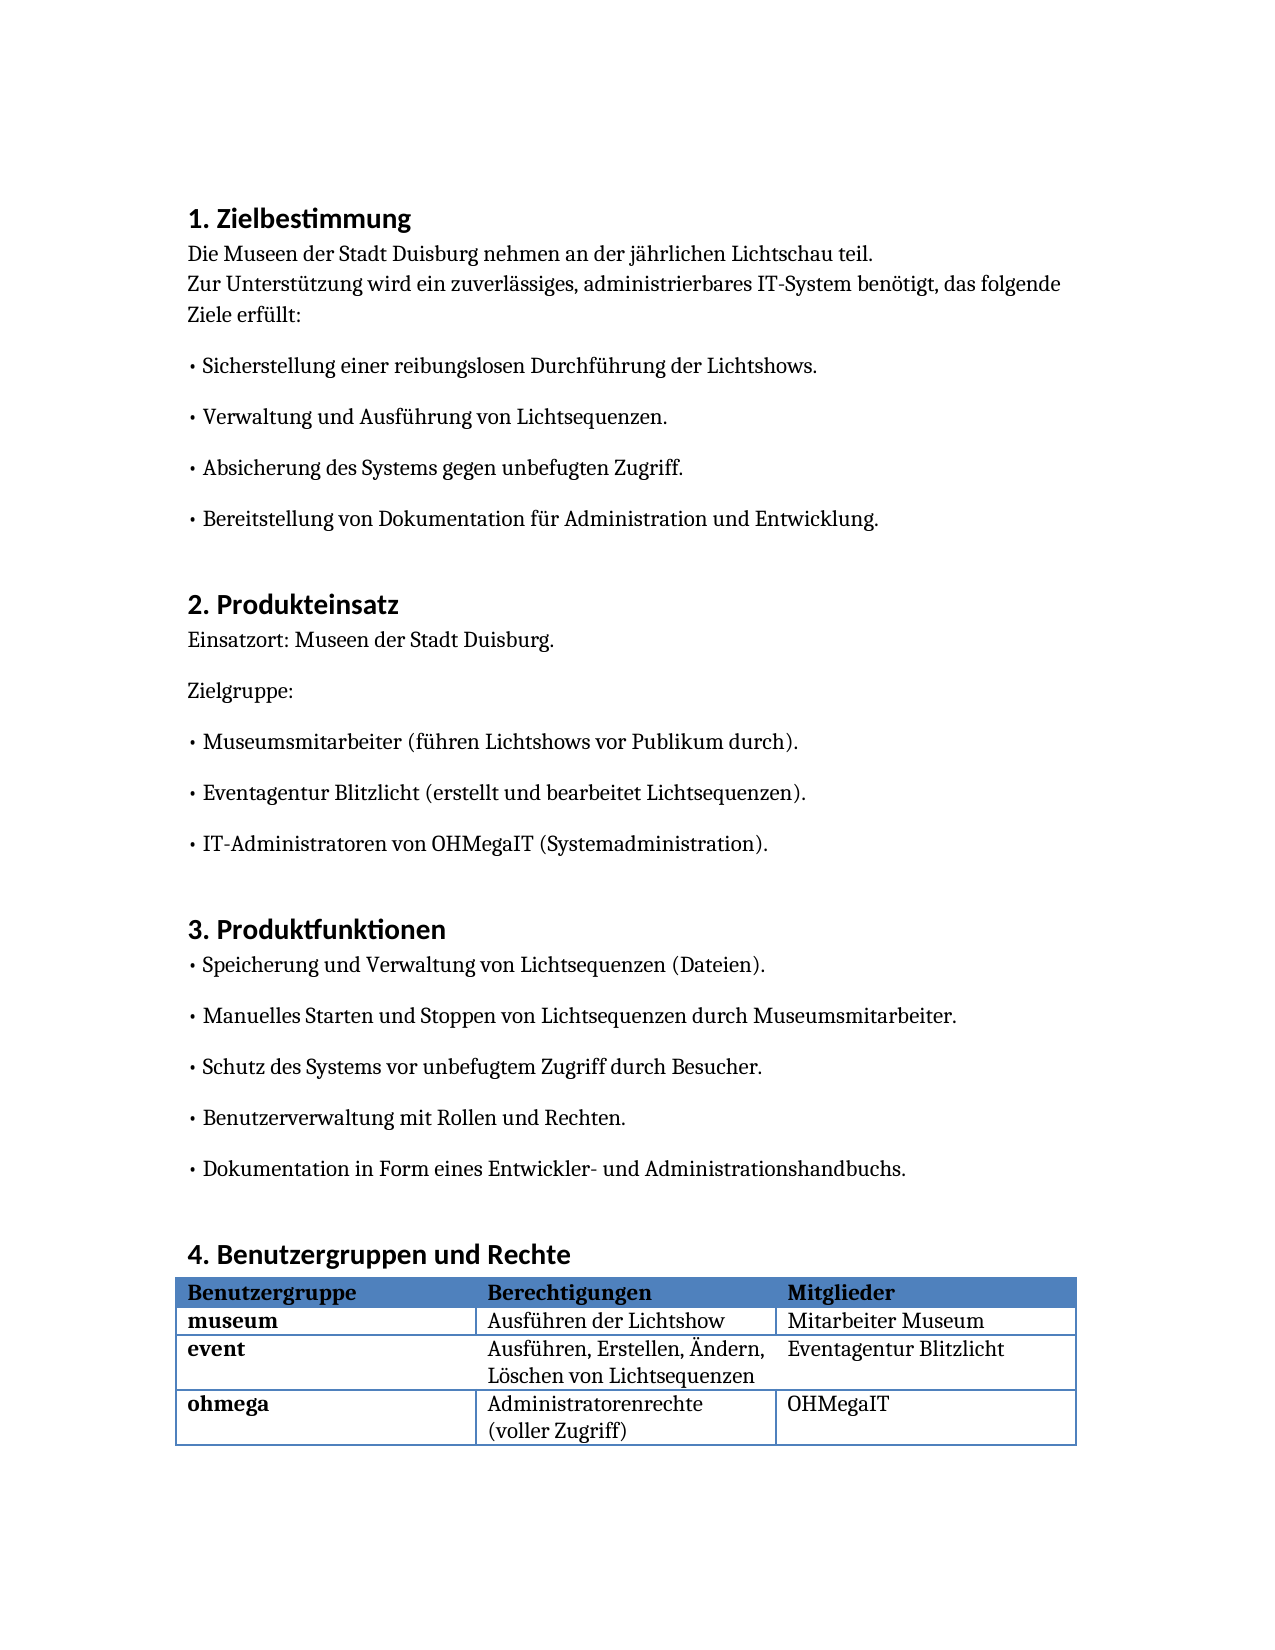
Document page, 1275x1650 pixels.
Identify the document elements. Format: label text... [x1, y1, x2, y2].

text • Museumsmitarbeiter (führen Lichtshows vor Publikum durch). [187, 729, 1087, 755]
subtitle 4. Benutzergruppen und Rechte [187, 1236, 1087, 1272]
table_header Mitglieder [776, 1279, 1075, 1306]
table_header Berechtigungen [476, 1279, 776, 1306]
text • Speicherung und Verwaltung von Lichtsequenzen (Dateien). [187, 952, 1087, 978]
table_cell Eventagentur Blitzlicht [776, 1336, 1075, 1389]
subtitle 1. Zielbestimmung [187, 200, 1087, 236]
table_header Benutzergruppe [177, 1279, 476, 1306]
text • Schutz des Systems vor unbefugtem Zugriff durch Besucher. [187, 1054, 1087, 1080]
table_cell event [177, 1336, 476, 1389]
text • Verwaltung und Ausführung von Lichtsequenzen. [187, 403, 1087, 430]
text Die Museen der Stadt Duisburg nehmen an der jährlichen Lichtschau teil. Zur Unterstützung wird ein zuverlässiges, administrierbares IT-System benötigt, das folgende Ziele erfüllt: [187, 241, 1087, 328]
text • Eventagentur Blitzlicht (erstellt und bearbeitet Lichtsequenzen). [187, 780, 1087, 806]
table_cell Ausführen der Lichtshow [477, 1308, 775, 1334]
text • Dokumentation in Form eines Entwickler- und Administrationshandbuchs. [187, 1156, 1087, 1182]
table_cell OHMegaIT [777, 1391, 1075, 1444]
text • Bereitstellung von Dokumentation für Administration und Entwicklung. [187, 506, 1087, 532]
table_cell Administratorenrechte (voller Zugriff) [477, 1391, 775, 1444]
subtitle 3. Produktfunktionen [187, 911, 1087, 947]
text • IT-Administratoren von OHMegaIT (Systemadministration). [187, 831, 1087, 857]
table_cell museum [177, 1308, 475, 1334]
table_cell Ausführen, Erstellen, Ändern, Löschen von Lichtsequenzen [476, 1336, 776, 1389]
text • Absicherung des Systems gegen unbefugten Zugriff. [187, 454, 1087, 481]
table_cell ohmega [177, 1391, 475, 1444]
text Zielgruppe: [187, 678, 1087, 704]
text • Sicherstellung einer reibungslosen Durchführung der Lichtshows. [187, 352, 1087, 379]
text Einsatzort: Museen der Stadt Duisburg. [187, 627, 1087, 653]
subtitle 2. Produkteinsatz [187, 586, 1087, 621]
text • Manuelles Starten und Stoppen von Lichtsequenzen durch Museumsmitarbeiter. [187, 1003, 1087, 1029]
table_cell Mitarbeiter Museum [777, 1308, 1075, 1334]
text • Benutzerverwaltung mit Rollen und Rechten. [187, 1105, 1087, 1131]
